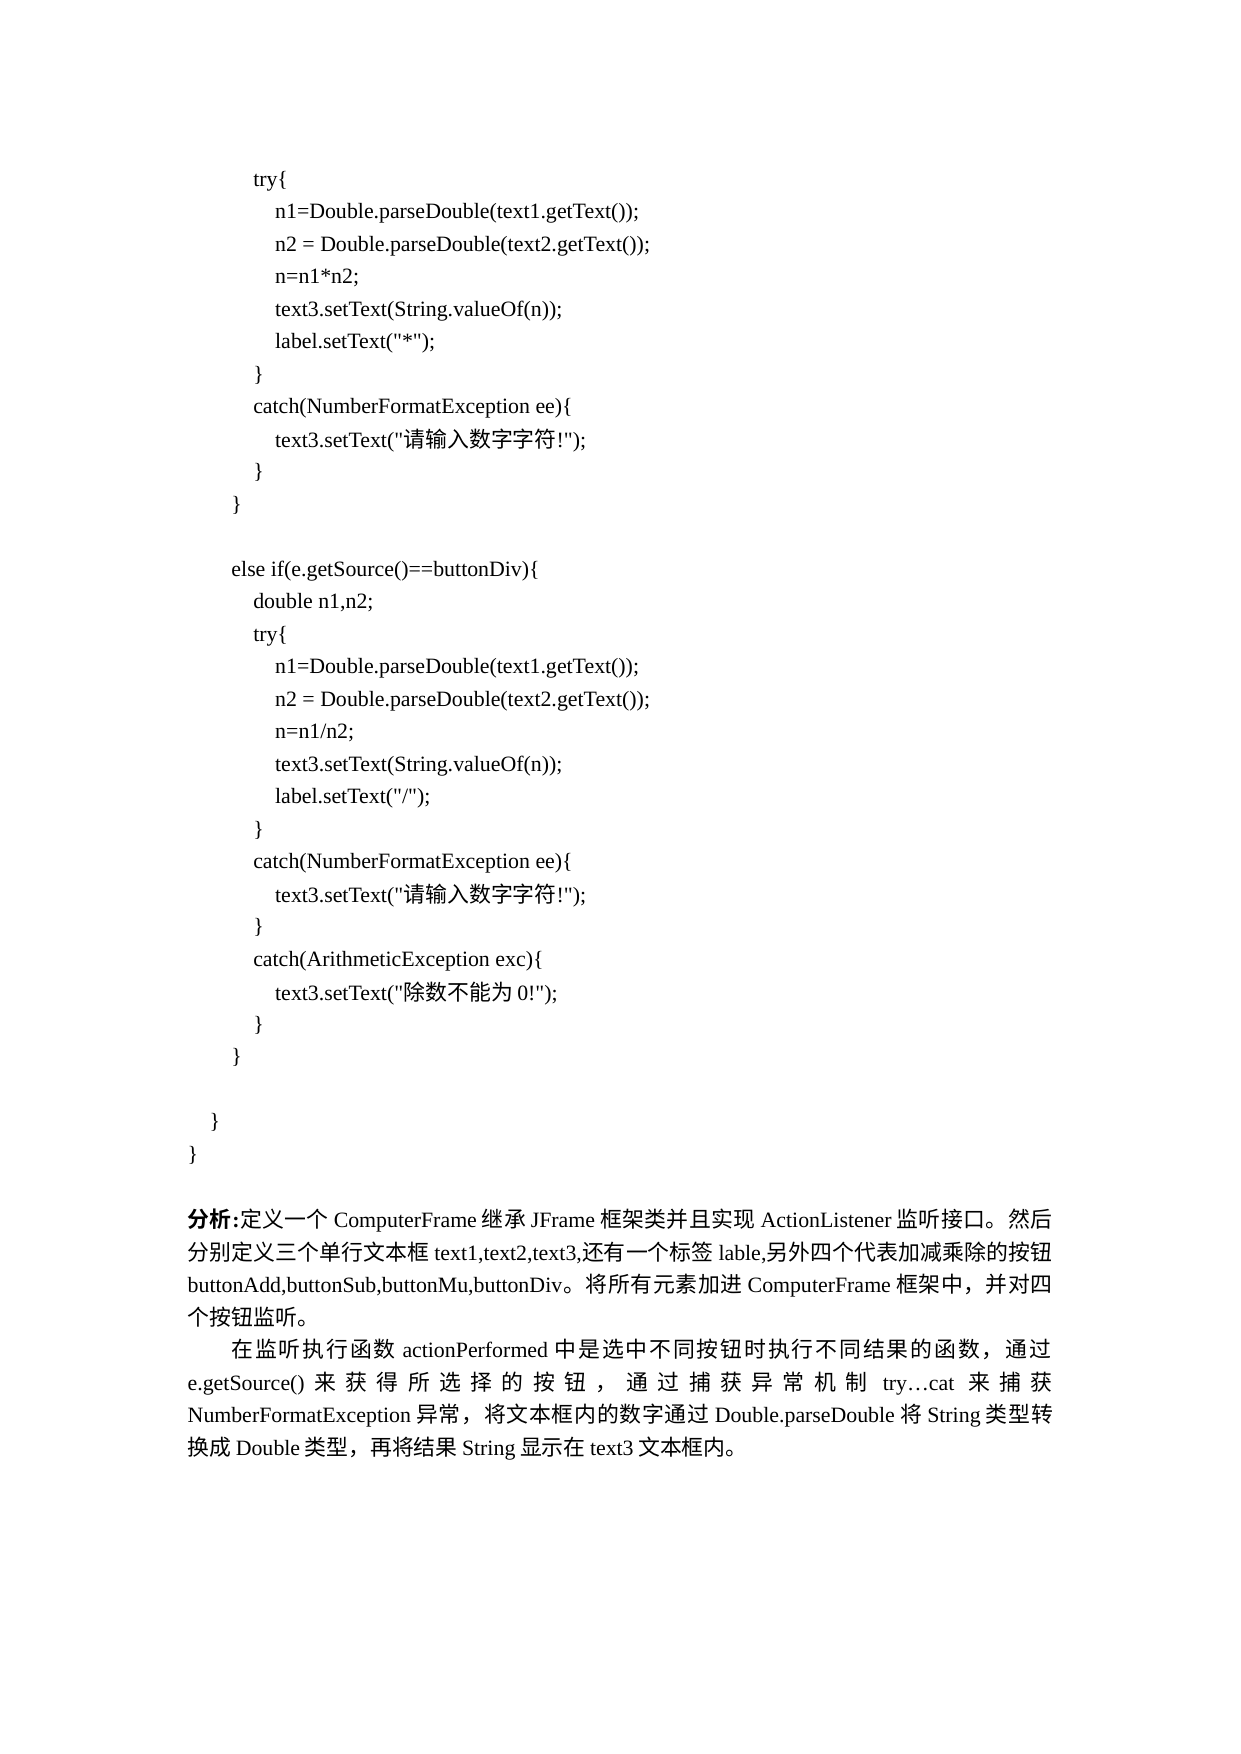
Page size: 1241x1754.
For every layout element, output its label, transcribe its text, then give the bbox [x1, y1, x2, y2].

text } [187, 487, 1053, 519]
text n2 = Double.parseDouble(text2.getText()); [187, 227, 1053, 259]
text label.setText("/"); [187, 779, 1053, 812]
text text3.setText(String.valueOf(n)); [187, 292, 1053, 324]
text text3.setText("请输入数字字符!"); [187, 877, 1053, 909]
text n2 = Double.parseDouble(text2.getText()); [187, 682, 1053, 714]
text n1=Double.parseDouble(text1.getText()); [187, 194, 1053, 227]
text text3.setText("请输入数字字符!"); [187, 422, 1053, 454]
text text3.setText("除数不能为0!"); [187, 974, 1053, 1007]
text 分析:定义一个ComputerFrame继承JFrame框架类并且实现ActionListener监听接口。然后分别定义三个单行文本框text1,text2,text3,还有一个标签lable,另外四个代表加减乘除的按钮buttonAdd,buttonSub,buttonMu,buttonDiv。将所有元素加进ComputerFrame框架中，并对四个按钮监听。 [187, 1202, 1053, 1332]
text label.setText("*"); [187, 324, 1053, 357]
text n=n1*n2; [187, 259, 1053, 292]
text } [187, 1104, 1053, 1137]
text n=n1/n2; [187, 714, 1053, 747]
text } [187, 357, 1053, 389]
text } [187, 909, 1053, 942]
text try{ [187, 162, 1053, 194]
text n1=Double.parseDouble(text1.getText()); [187, 649, 1053, 682]
text } [187, 454, 1053, 487]
text else if(e.getSource()==buttonDiv){ [187, 552, 1053, 584]
text try{ [187, 617, 1053, 649]
text } [187, 812, 1053, 844]
text catch(ArithmeticException exc){ [187, 942, 1053, 974]
text catch(NumberFormatException ee){ [187, 844, 1053, 877]
text } [187, 1007, 1053, 1039]
text double n1,n2; [187, 584, 1053, 617]
text } [187, 1137, 1053, 1169]
text } [187, 1039, 1053, 1072]
text catch(NumberFormatException ee){ [187, 389, 1053, 422]
text text3.setText(String.valueOf(n)); [187, 747, 1053, 779]
text 在监听执行函数actionPerformed中是选中不同按钮时执行不同结果的函数，通过e.getSource()来获得所选择的按钮，通过捕获异常机制try…cat来捕获NumberFormatException异常，将文本框内的数字通过Double.parseDouble将String类型转换成Double类型，再将结果String显示在text3文本框内。 [187, 1332, 1053, 1462]
